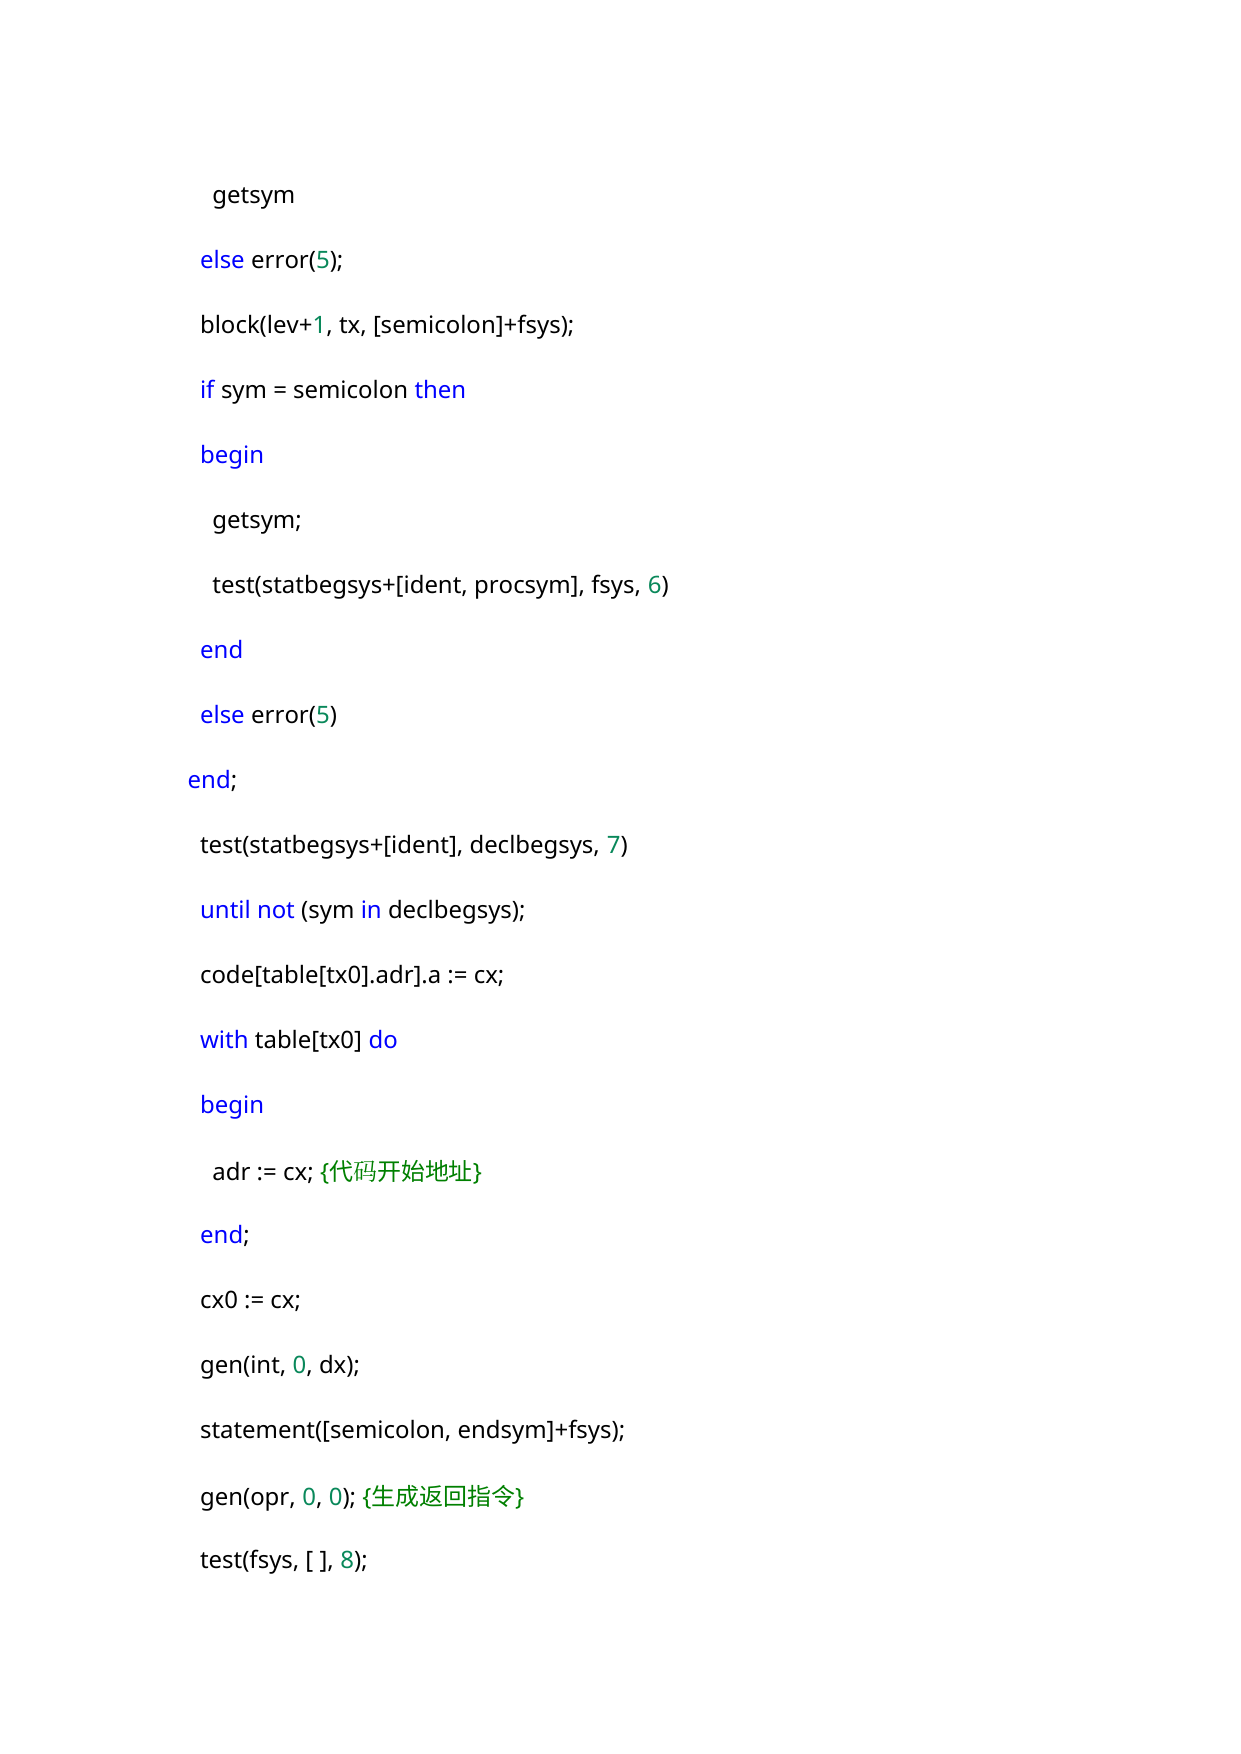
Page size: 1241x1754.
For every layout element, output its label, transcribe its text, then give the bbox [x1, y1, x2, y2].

text code[table[tx0].adr].a := cx; [187, 942, 1053, 1007]
text until not (sym in declbegsys); [187, 877, 1053, 942]
text gen(int, 0, dx); [187, 1332, 1053, 1397]
text begin [187, 1072, 1053, 1137]
text cx0 := cx; [187, 1267, 1053, 1332]
text end; [187, 747, 1053, 812]
text if sym = semicolon then [187, 357, 1053, 422]
text getsym [187, 162, 1053, 227]
text statement([semicolon, endsym]+fsys); [187, 1397, 1053, 1462]
text with table[tx0] do [187, 1007, 1053, 1072]
text end; [187, 1202, 1053, 1267]
text else error(5); [187, 227, 1053, 292]
text begin [187, 422, 1053, 487]
text gen(opr, 0, 0); {生成返回指令} [187, 1462, 1053, 1527]
text test(statbegsys+[ident], declbegsys, 7) [187, 812, 1053, 877]
text else error(5) [187, 682, 1053, 747]
text end [187, 617, 1053, 682]
text block(lev+1, tx, [semicolon]+fsys); [187, 292, 1053, 357]
text adr := cx; {代码开始地址} [187, 1137, 1053, 1202]
text getsym; [187, 487, 1053, 552]
text test(statbegsys+[ident, procsym], fsys, 6) [187, 552, 1053, 617]
text test(fsys, [ ], 8); [187, 1527, 1053, 1592]
